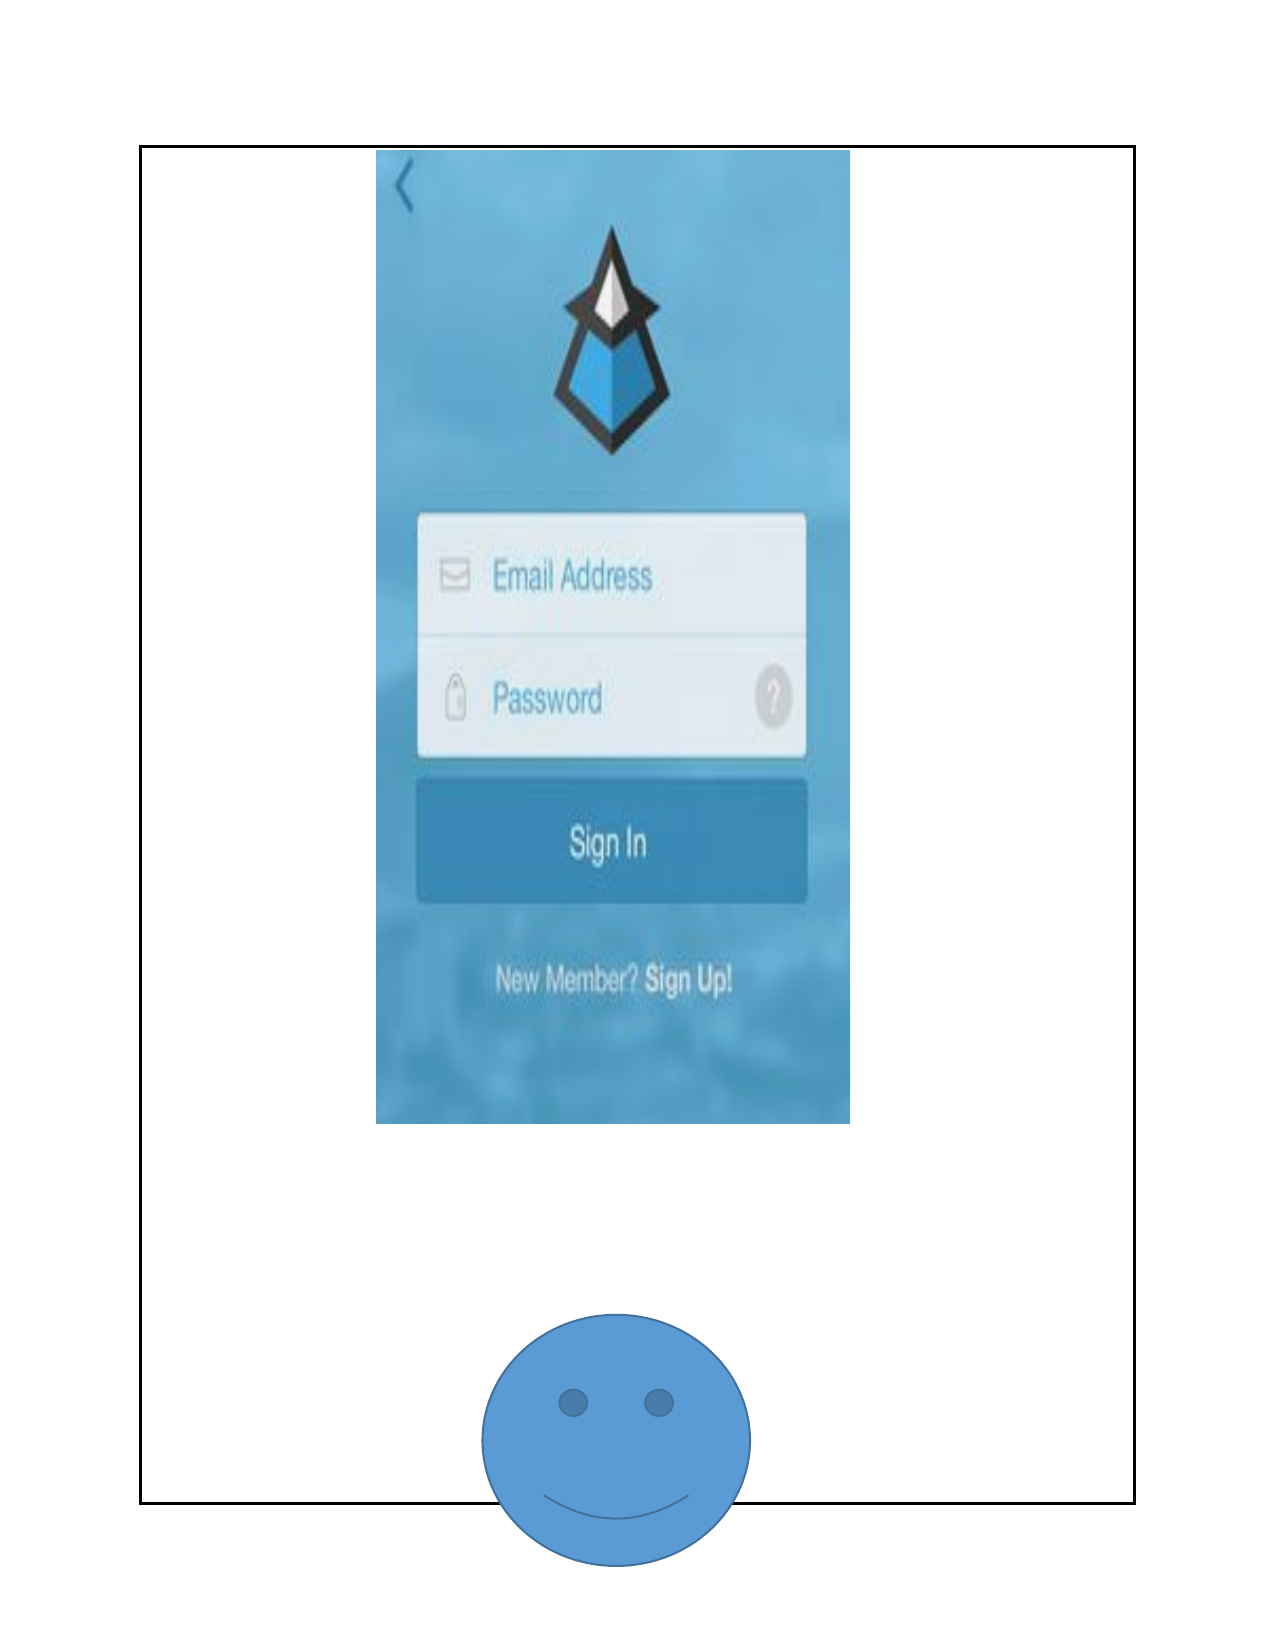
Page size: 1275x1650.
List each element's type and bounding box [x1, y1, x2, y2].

picture [376, 150, 851, 1124]
